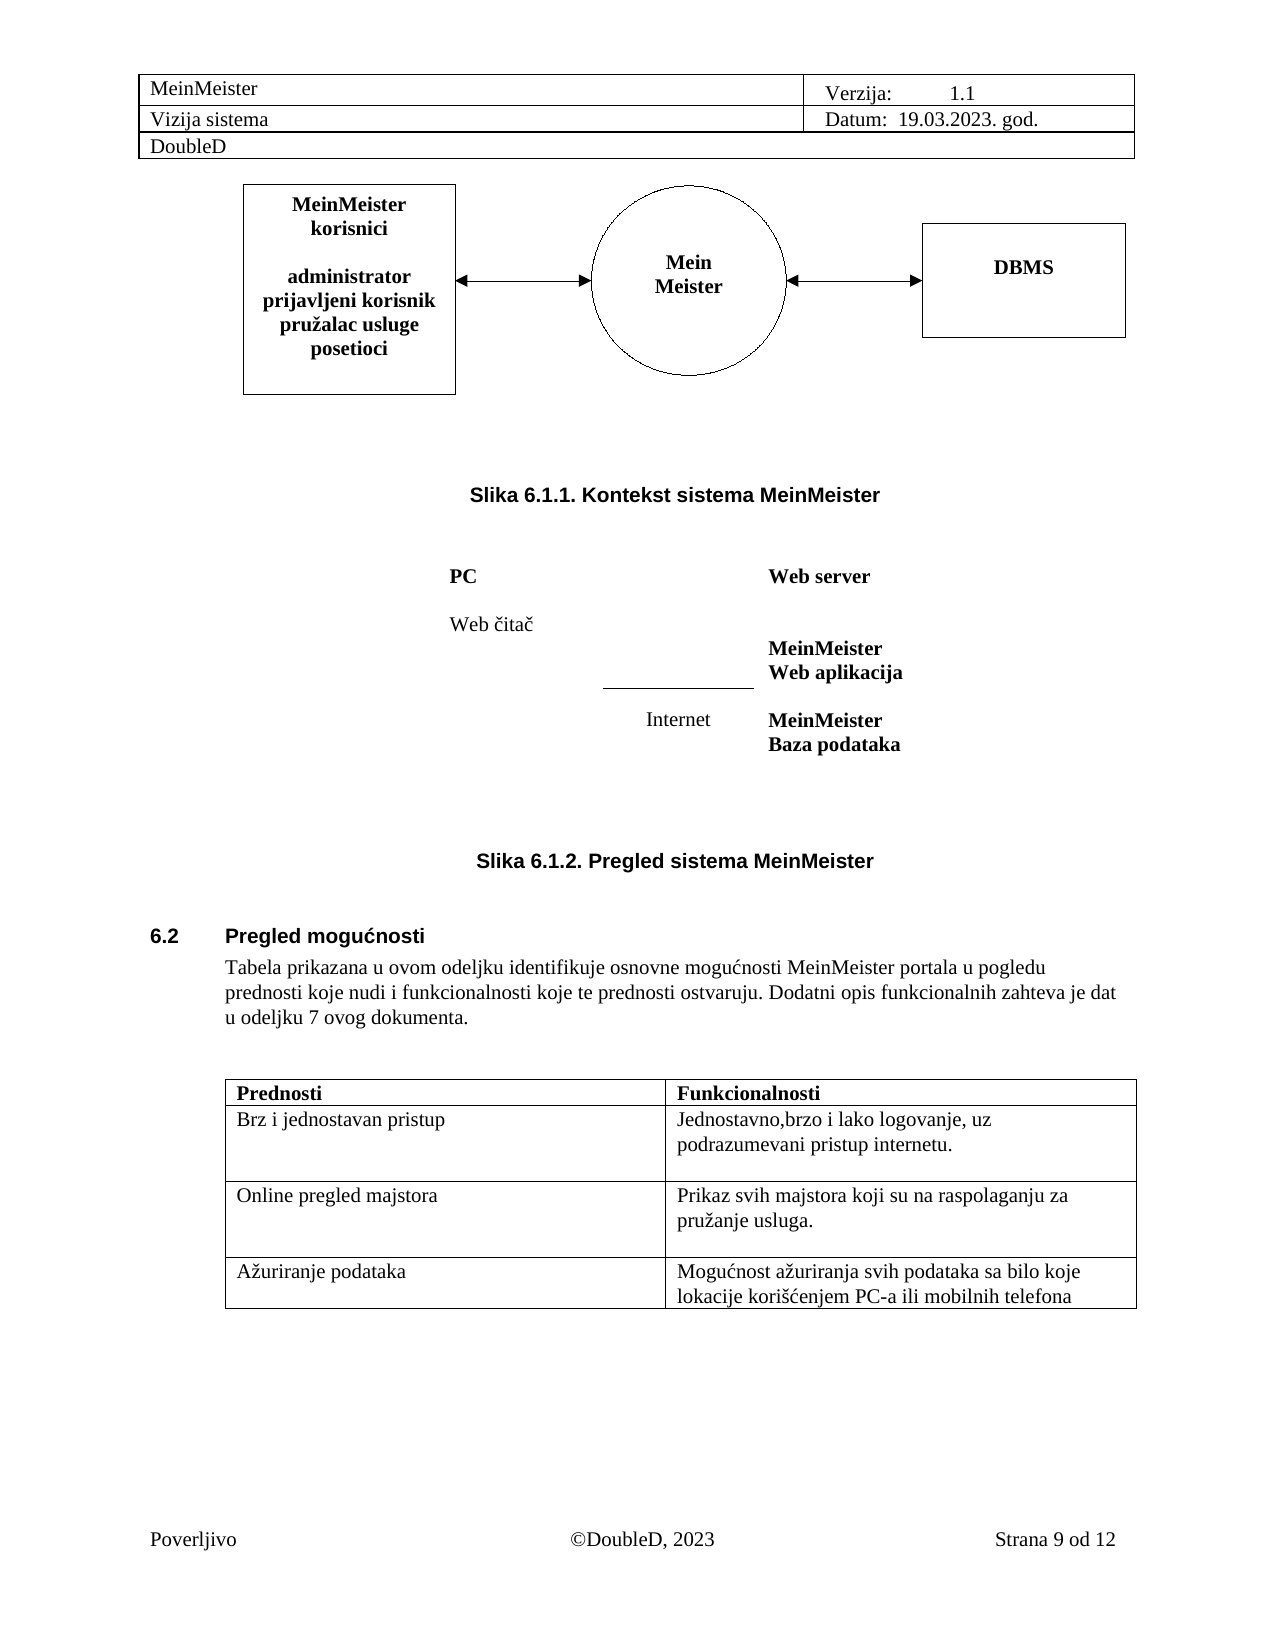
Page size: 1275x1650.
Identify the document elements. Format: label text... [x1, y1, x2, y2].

table_cell Mogućnost ažuriranja svih podataka sa bilo koje lokacije korišćenjem PC-a ili mobilnih telefona [666, 1258, 1136, 1308]
table_cell Online pregled majstora [226, 1182, 665, 1257]
table_cell Brz i jednostavan pristup [226, 1106, 665, 1181]
text Tabela prikazana u ovom odeljku identifikuje osnovne mogućnosti MeinMeister portala u pogledu prednosti koje nudi i funkcionalnosti koje te prednosti ostvaruju. Dodatni opis funkcionalnih zahteva je dat u odeljku 7 ovog dokumenta. [225, 954, 1125, 1029]
table_cell Jednostavno,brzo i lako logovanje, uz podrazumevani pristup internetu. [666, 1106, 1136, 1181]
text Slika 6.1.2. Pregled sistema MeinMeister [225, 847, 1125, 872]
text Slika 6.1.1. Kontekst sistema MeinMeister [225, 482, 1125, 507]
table_cell Ažuriranje podataka [226, 1258, 665, 1308]
table_header Funkcionalnosti [666, 1080, 1136, 1105]
table_header Prednosti [226, 1080, 665, 1105]
table_cell Prikaz svih majstora koji su na raspolaganju za pružanje usluga. [666, 1182, 1136, 1257]
subtitle Pregled mogućnosti [150, 922, 1125, 947]
